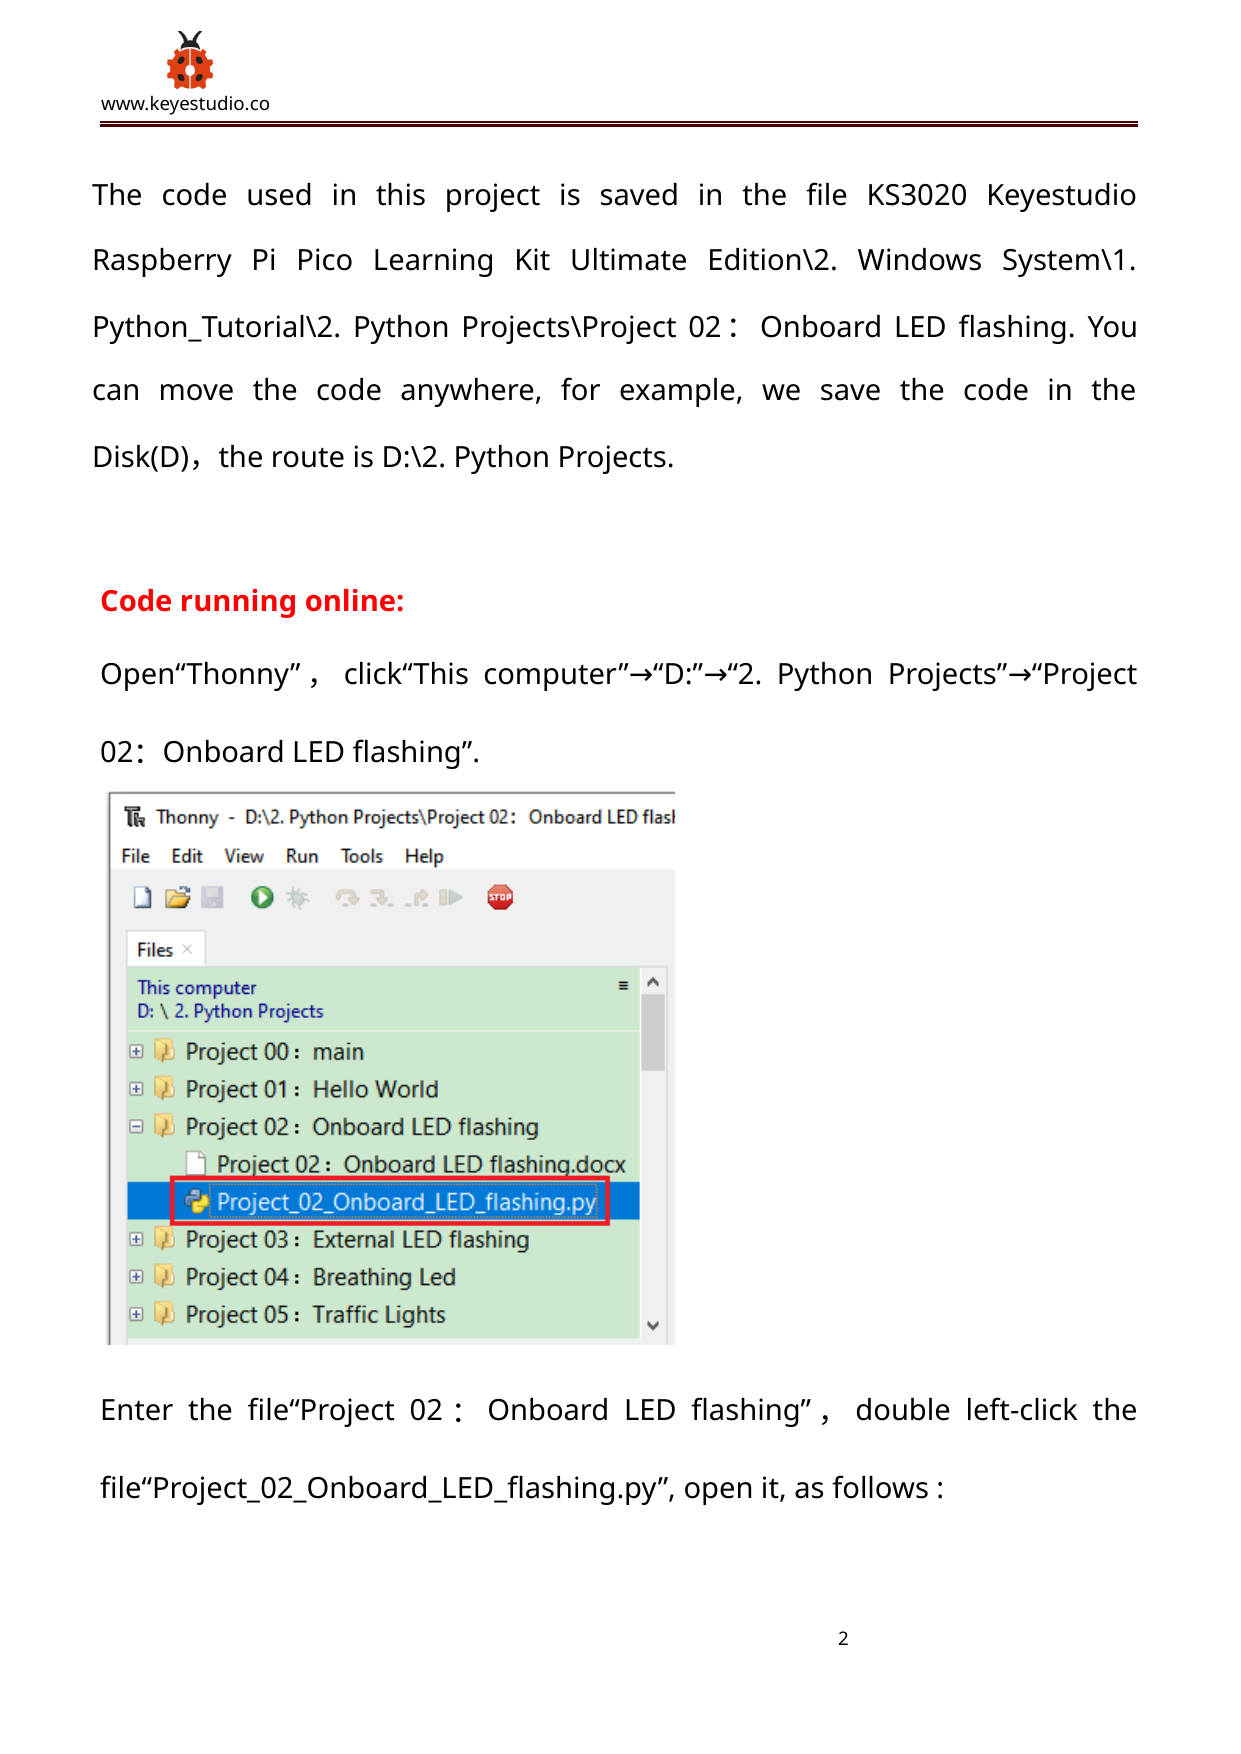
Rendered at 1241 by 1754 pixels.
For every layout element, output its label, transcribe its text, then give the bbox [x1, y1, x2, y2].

list The code used in this project is saved in the file KS3020 Keyestudio Raspberry Pi Pico Learning Kit Ultimate Edition\2. Windows System\1. Python_Tutorial\2. Python Projects\Project 02：Onboard LED flashing. You can move the code anywhere, for example, we save the code in the Disk(D)，the route is D:\2. Python Projects. [92, 162, 1138, 487]
picture [155, 31, 231, 93]
text Enter the file“Project 02：Onboard LED flashing”，double left-click the file“Project_02_Onboard_LED_flashing.py”, open it, as follows : [100, 1377, 1138, 1520]
text Open“Thonny”，click“This computer”→“D:”→“2. Python Projects”→“Project 02：Onboard LED flashing”. [100, 641, 1138, 783]
text Code running online: [100, 568, 1138, 633]
picture [106, 791, 676, 1345]
